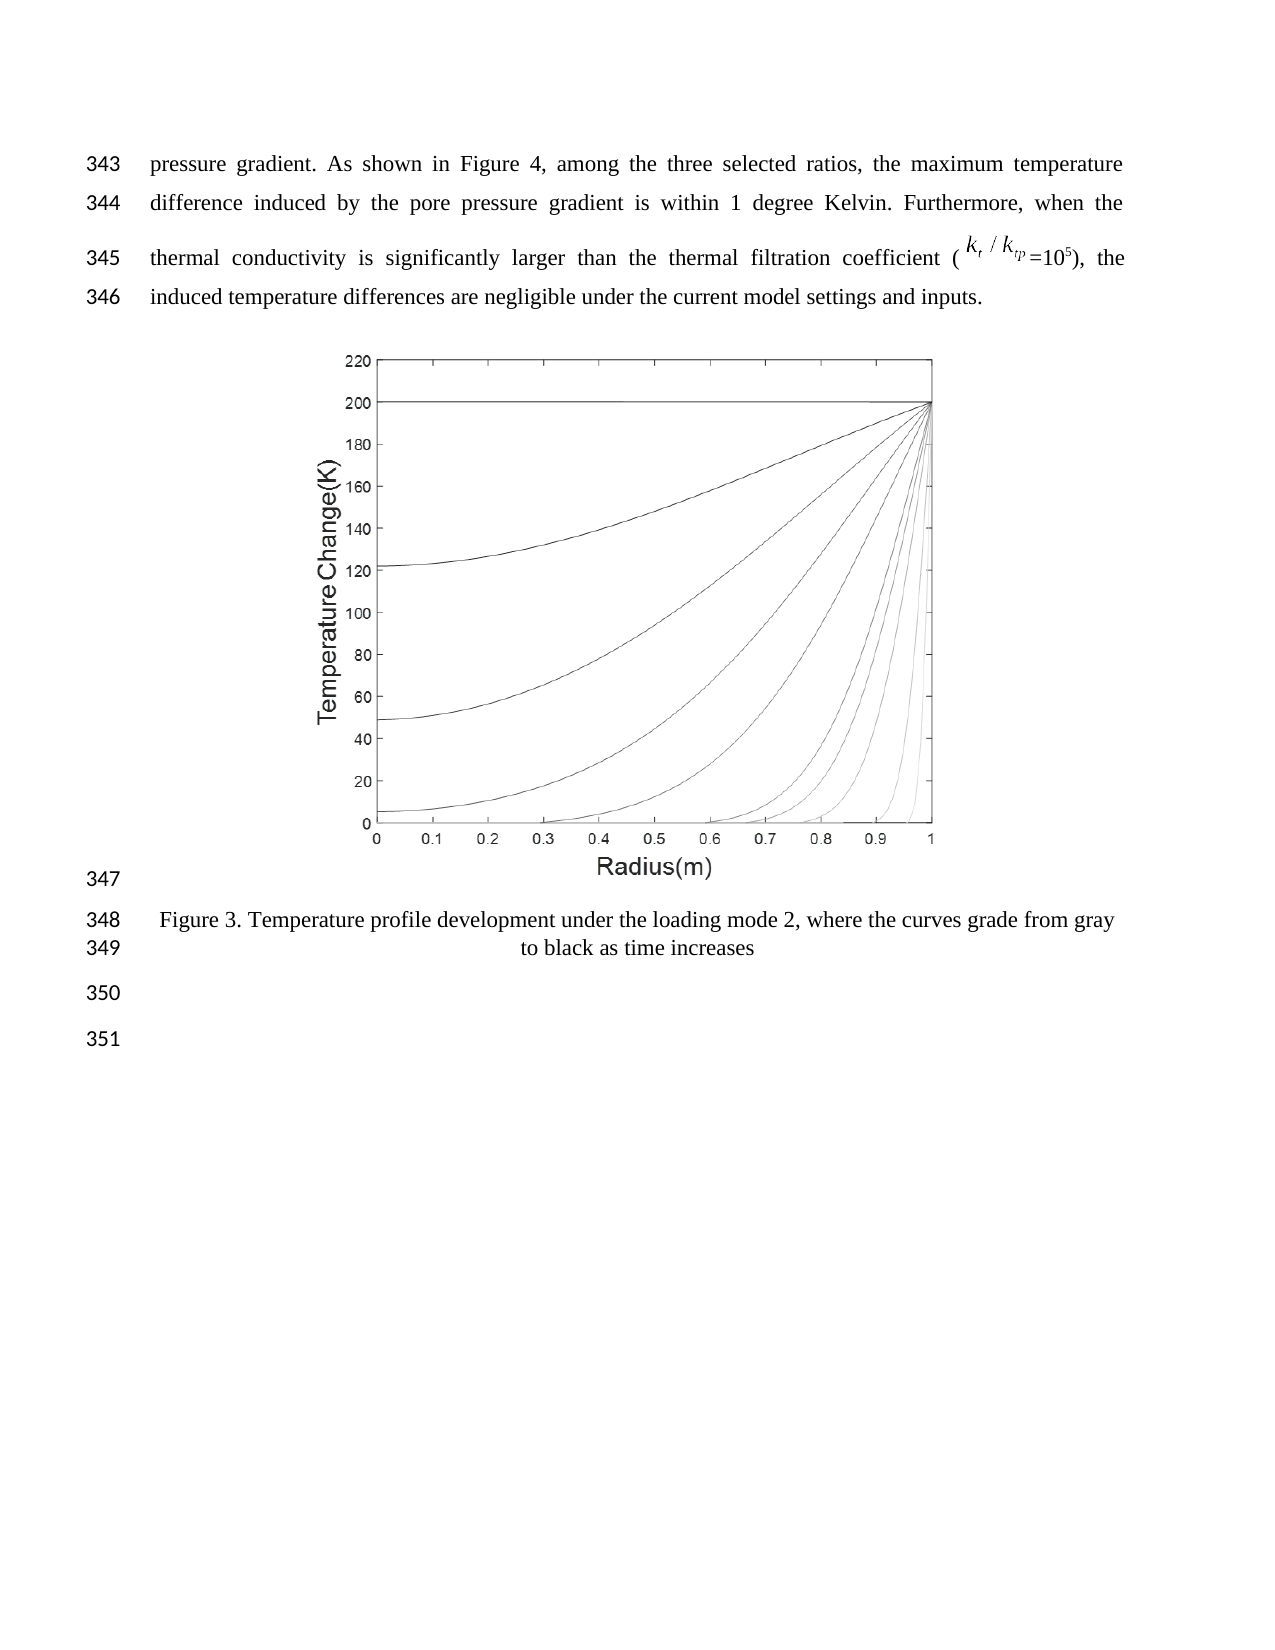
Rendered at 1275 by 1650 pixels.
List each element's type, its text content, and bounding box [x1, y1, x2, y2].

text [150, 150, 1125, 309]
picture [284, 339, 991, 887]
text Figure 3. Temperature profile development under the loading mode 2, where the curves grade from gray to black as time increases [150, 906, 1125, 961]
